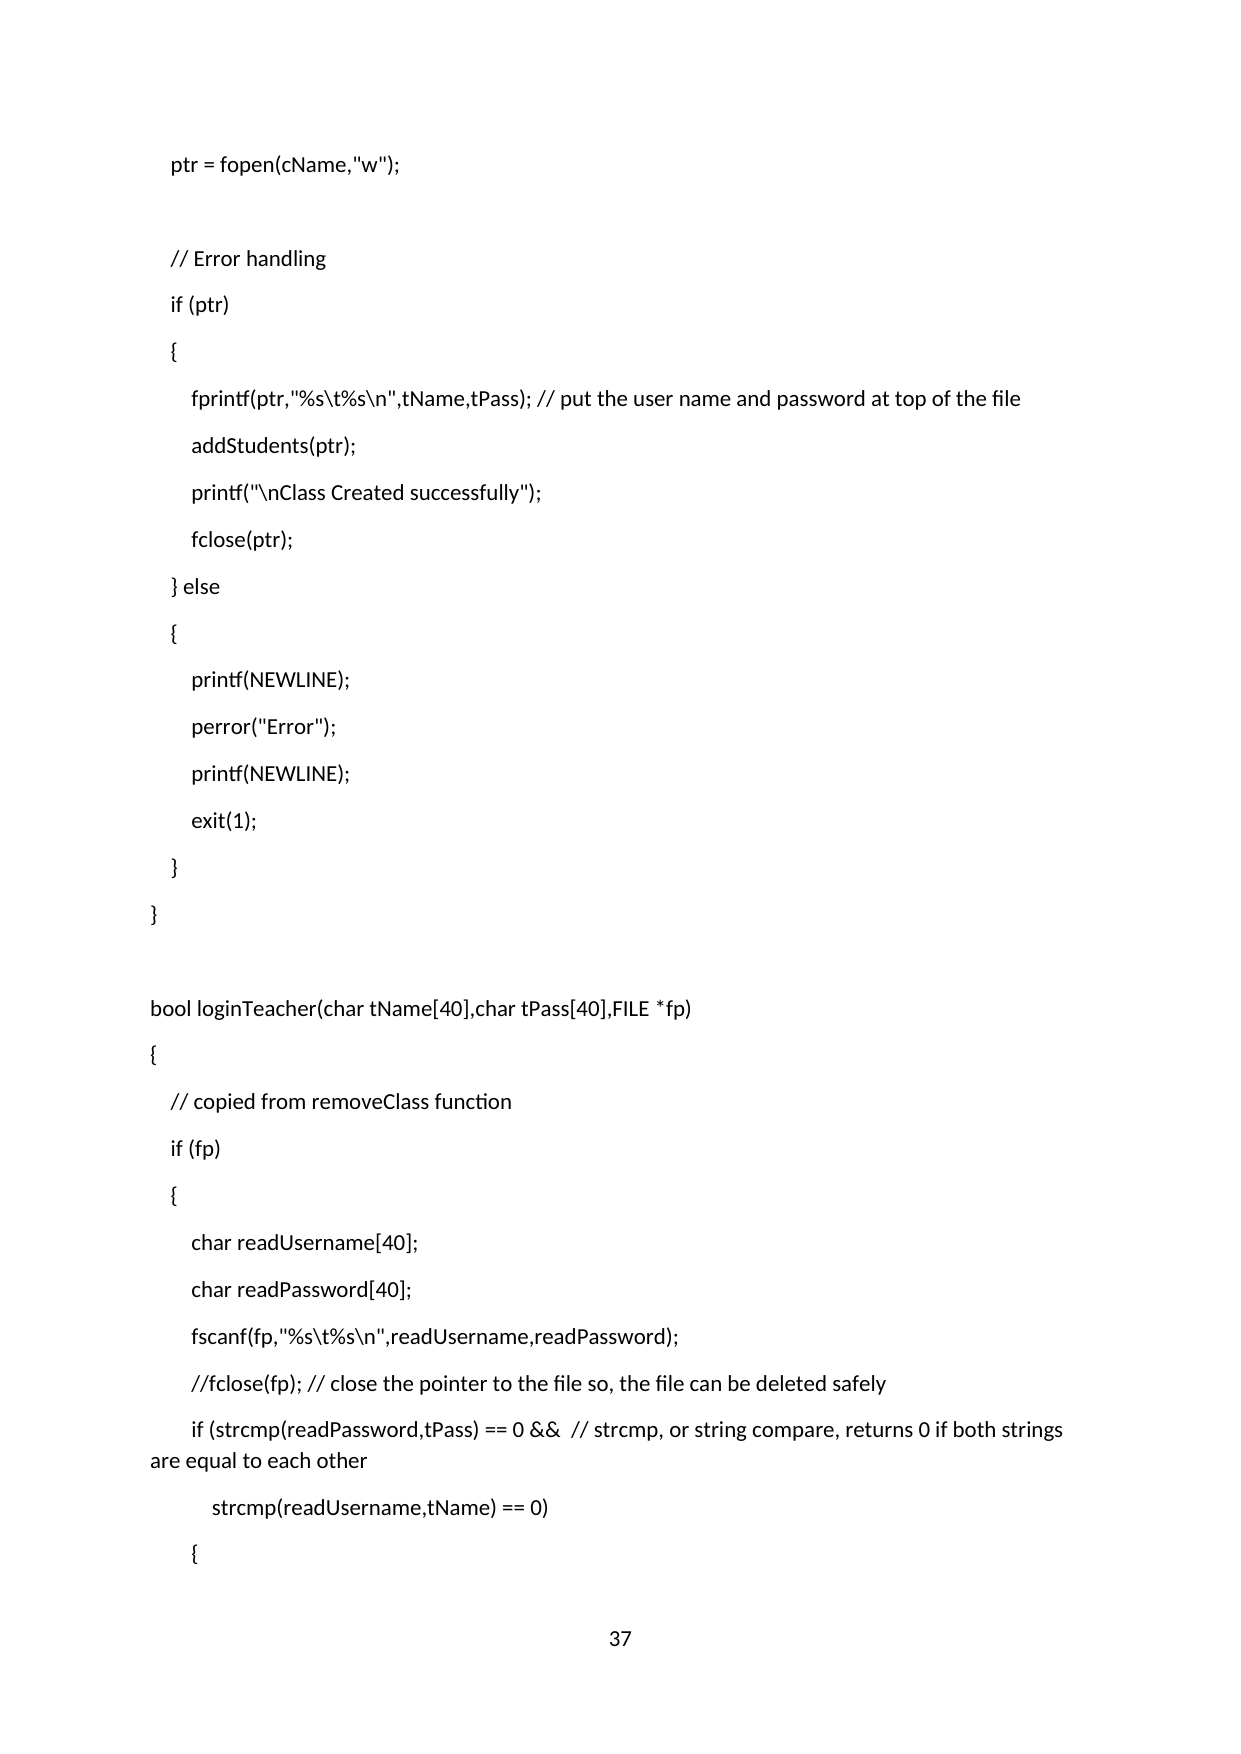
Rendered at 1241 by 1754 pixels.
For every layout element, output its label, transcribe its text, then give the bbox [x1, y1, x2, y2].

text // copied from removeClass function [150, 1087, 1090, 1116]
text { [150, 1181, 1090, 1209]
text fscanf(fp,"%s\t%s\n",readUsername,readPassword); [150, 1322, 1090, 1350]
text printf("\nClass Created successfully"); [150, 478, 1090, 506]
text if (ptr) [150, 291, 1090, 319]
text char readUsername[40]; [150, 1228, 1090, 1256]
text // Error handling [150, 244, 1090, 272]
text addStudents(ptr); [150, 431, 1090, 459]
text exit(1); [150, 806, 1090, 834]
text { [150, 1539, 1090, 1568]
text if (strcmp(readPassword,tPass) == 0 && // strcmp, or string compare, returns 0 if both strings are equal to each other [150, 1416, 1090, 1474]
text printf(NEWLINE); [150, 759, 1090, 787]
text } [150, 853, 1090, 881]
text { [150, 337, 1090, 366]
text fprintf(ptr,"%s\t%s\n",tName,tPass); // put the user name and password at top of the file [150, 384, 1090, 412]
text ptr = fopen(cName,"w"); [150, 150, 1090, 178]
text perror("Error"); [150, 712, 1090, 741]
text } else [150, 572, 1090, 600]
text { [150, 619, 1090, 647]
text printf(NEWLINE); [150, 666, 1090, 694]
text } [150, 900, 1090, 928]
text //fclose(fp); // close the pointer to the file so, the file can be deleted safely [150, 1369, 1090, 1397]
text if (fp) [150, 1134, 1090, 1162]
text { [150, 1041, 1090, 1069]
text bool loginTeacher(char tName[40],char tPass[40],FILE *fp) [150, 994, 1090, 1022]
text char readPassword[40]; [150, 1275, 1090, 1303]
text strcmp(readUsername,tName) == 0) [150, 1493, 1090, 1521]
text fclose(ptr); [150, 525, 1090, 553]
